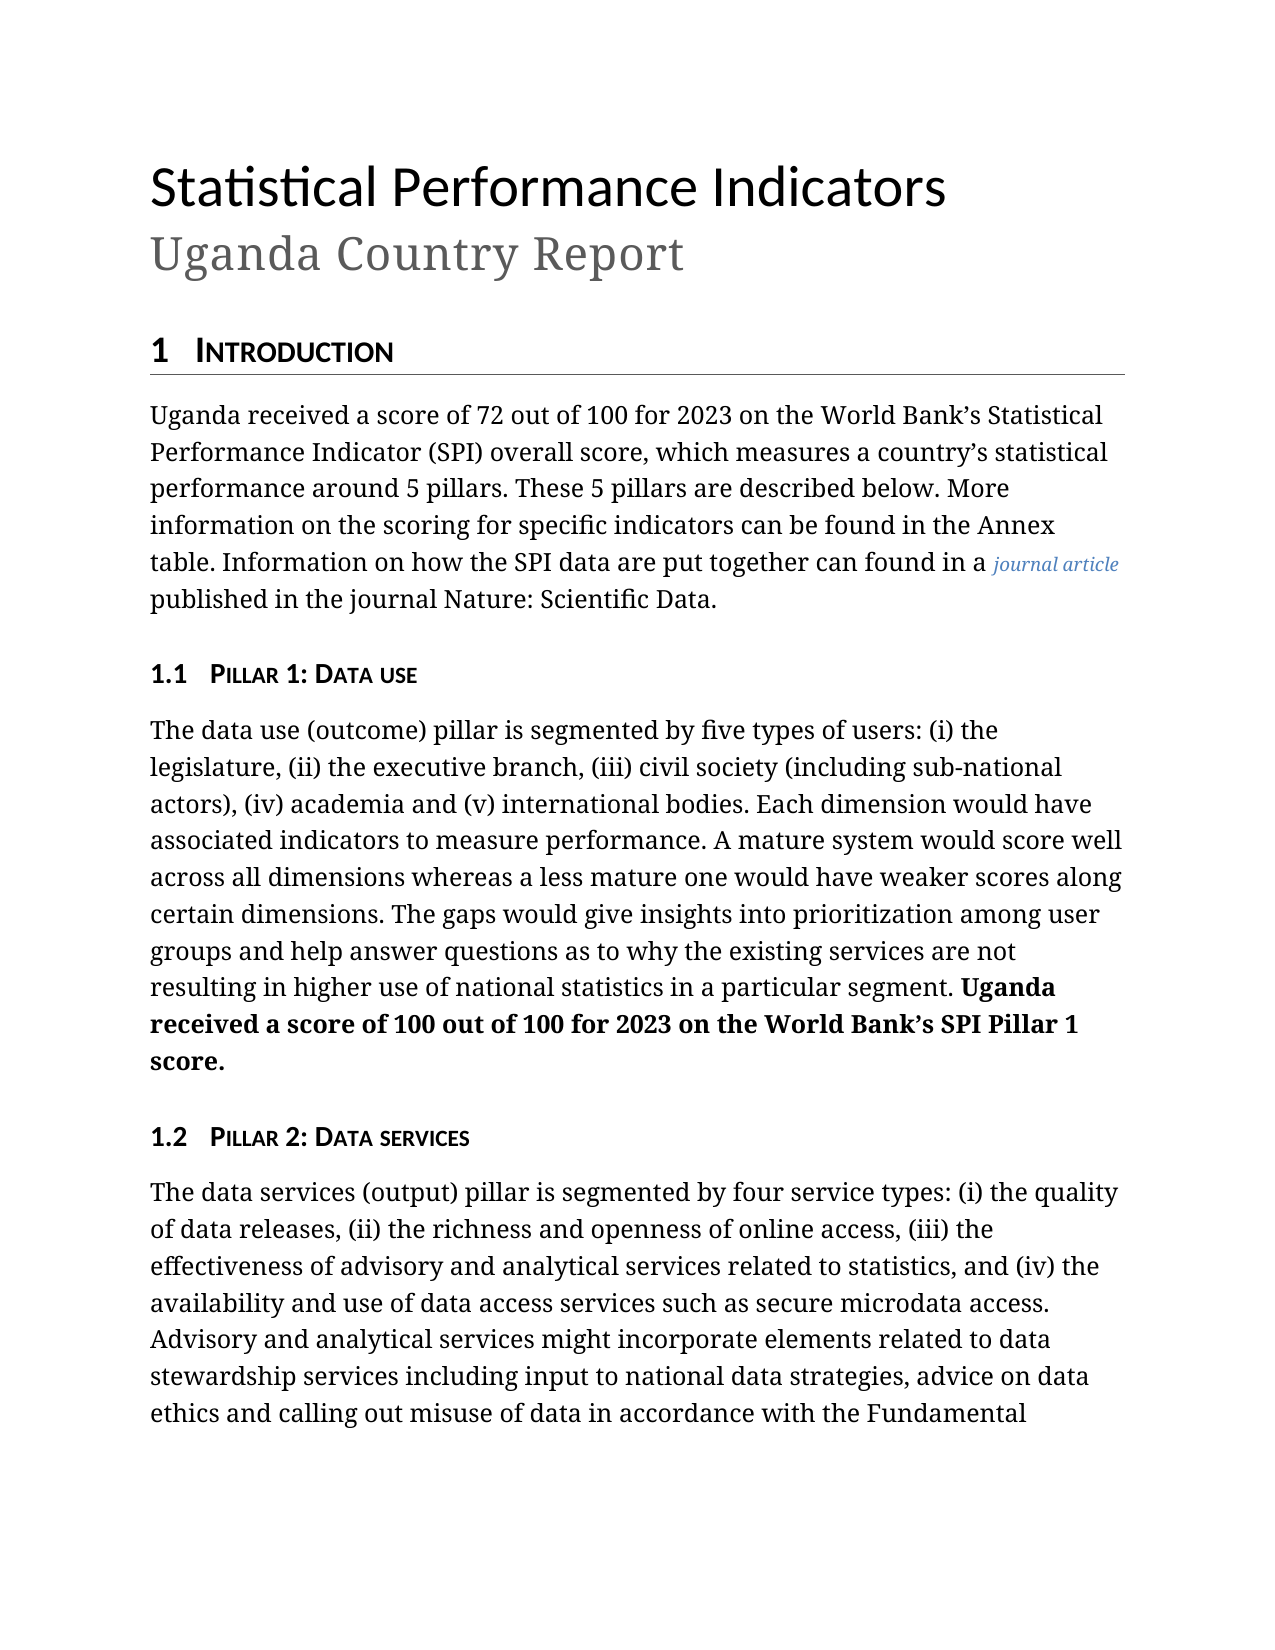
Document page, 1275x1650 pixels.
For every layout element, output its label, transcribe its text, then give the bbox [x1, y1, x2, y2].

subtitle Uganda Country Report [150, 221, 1125, 284]
title Statistical Performance Indicators [150, 150, 1125, 221]
text Uganda received a score of 72 out of 100 for 2023 on the World Bank’s Statistical Performance Indicator (SPI) overall score, which measures a country’s statistical performance around 5 pillars. These 5 pillars are described below. More information on the scoring for specific indicators can be found in the Annex table. Information on how the SPI data are put together can found in a journal article published in the journal Nature: Scientific Data. [150, 397, 1125, 615]
subtitle Pillar 2: Data services [150, 1118, 1125, 1153]
text The data use (outcome) pillar is segmented by five types of users: (i) the legislature, (ii) the executive branch, (iii) civil society (including sub-national actors), (iv) academia and (v) international bodies. Each dimension would have associated indicators to measure performance. A mature system would score well across all dimensions whereas a less mature one would have weaker scores along certain dimensions. The gaps would give insights into prioritization among user groups and help answer questions as to why the existing services are not resulting in higher use of national statistics in a particular segment. Uganda received a score of 100 out of 100 for 2023 on the World Bank’s SPI Pillar 1 score. [150, 713, 1125, 1078]
subtitle Pillar 1: Data use [150, 656, 1125, 691]
subtitle Introduction [150, 326, 1125, 374]
